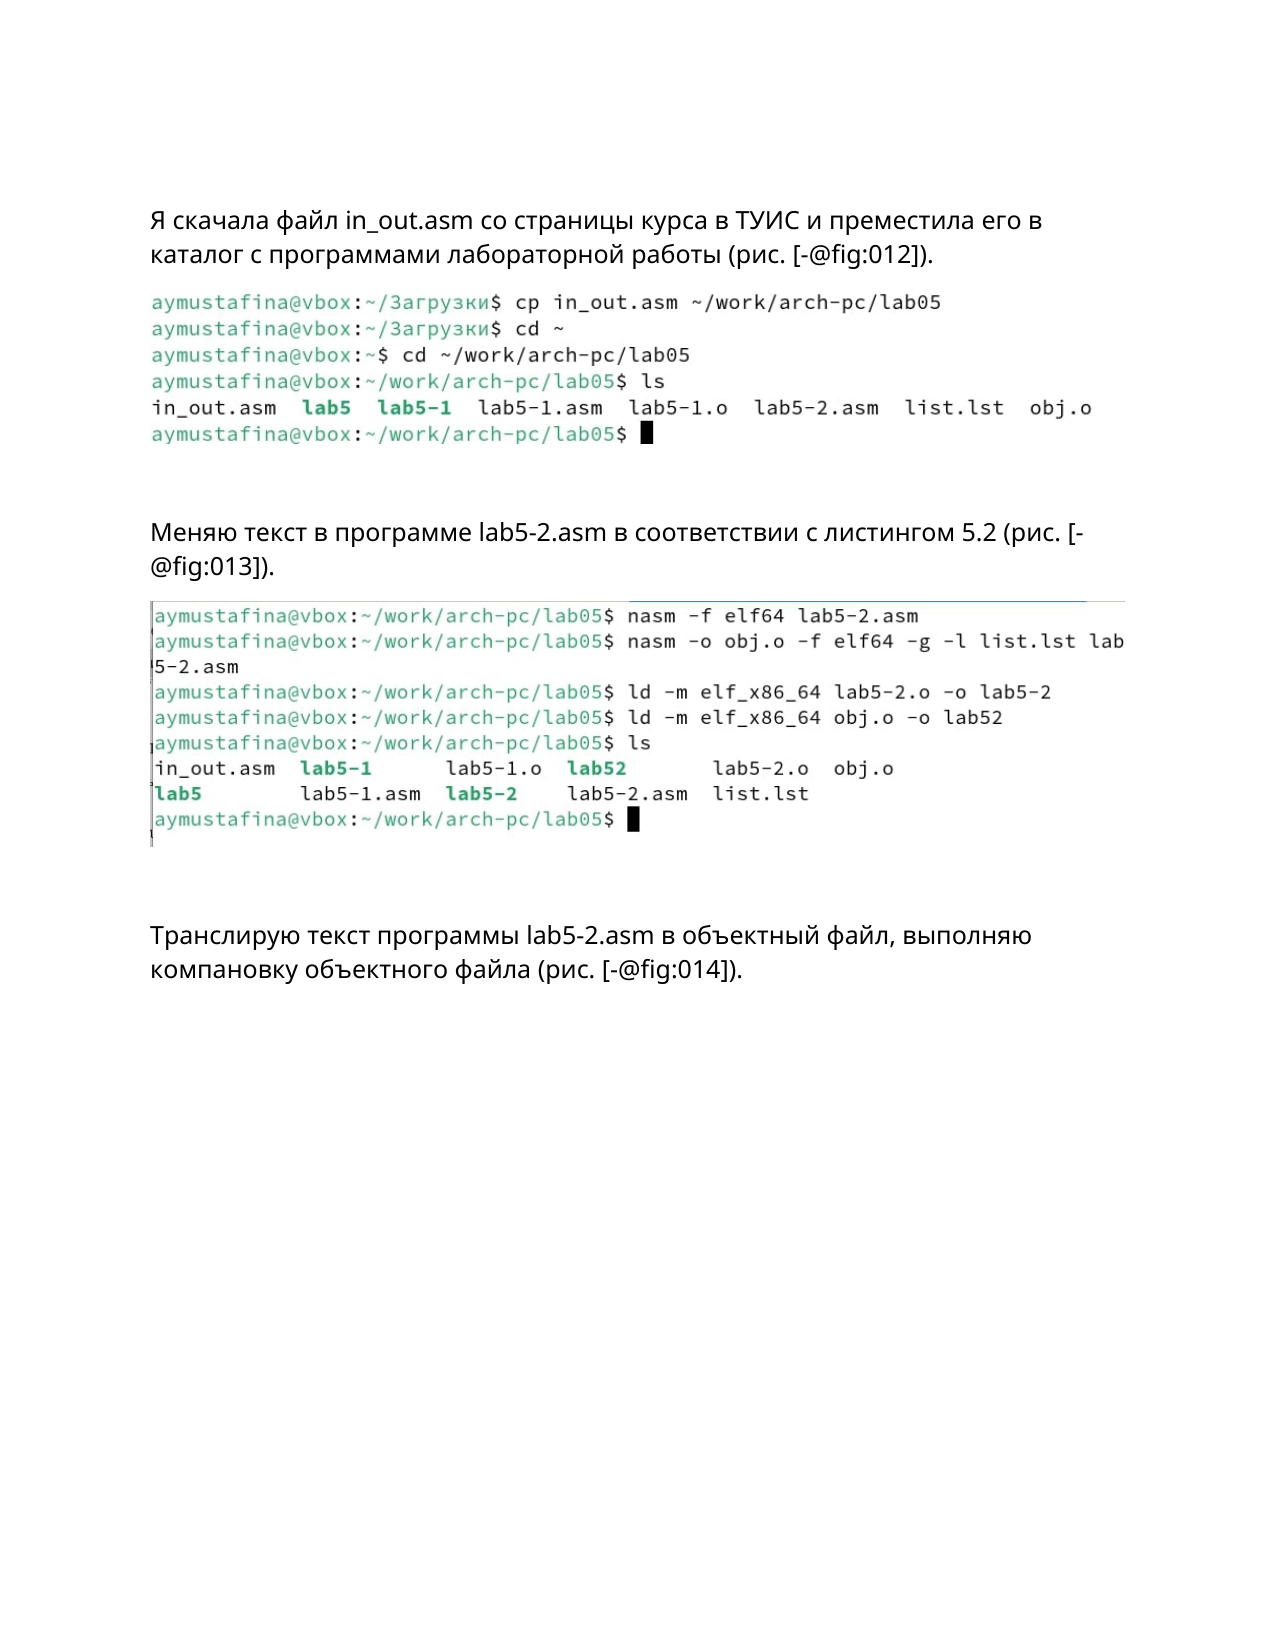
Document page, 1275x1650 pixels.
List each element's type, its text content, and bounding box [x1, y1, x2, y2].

text Меняю текст в программе lab5-2.asm в соответствии с листингом 5.2 (рис. [-@fig:013]). [150, 515, 1125, 583]
picture [150, 601, 1125, 847]
text Я скачала файл in_out.asm со страницы курса в ТУИС и преместила его в каталог с программами лабораторной работы (рис. [-@fig:012]). [150, 203, 1125, 271]
picture [150, 289, 1125, 444]
text Транслирую текст программы lab5-2.asm в объектный файл, выполняю компановку объектного файла (рис. [-@fig:014]). [150, 918, 1125, 986]
